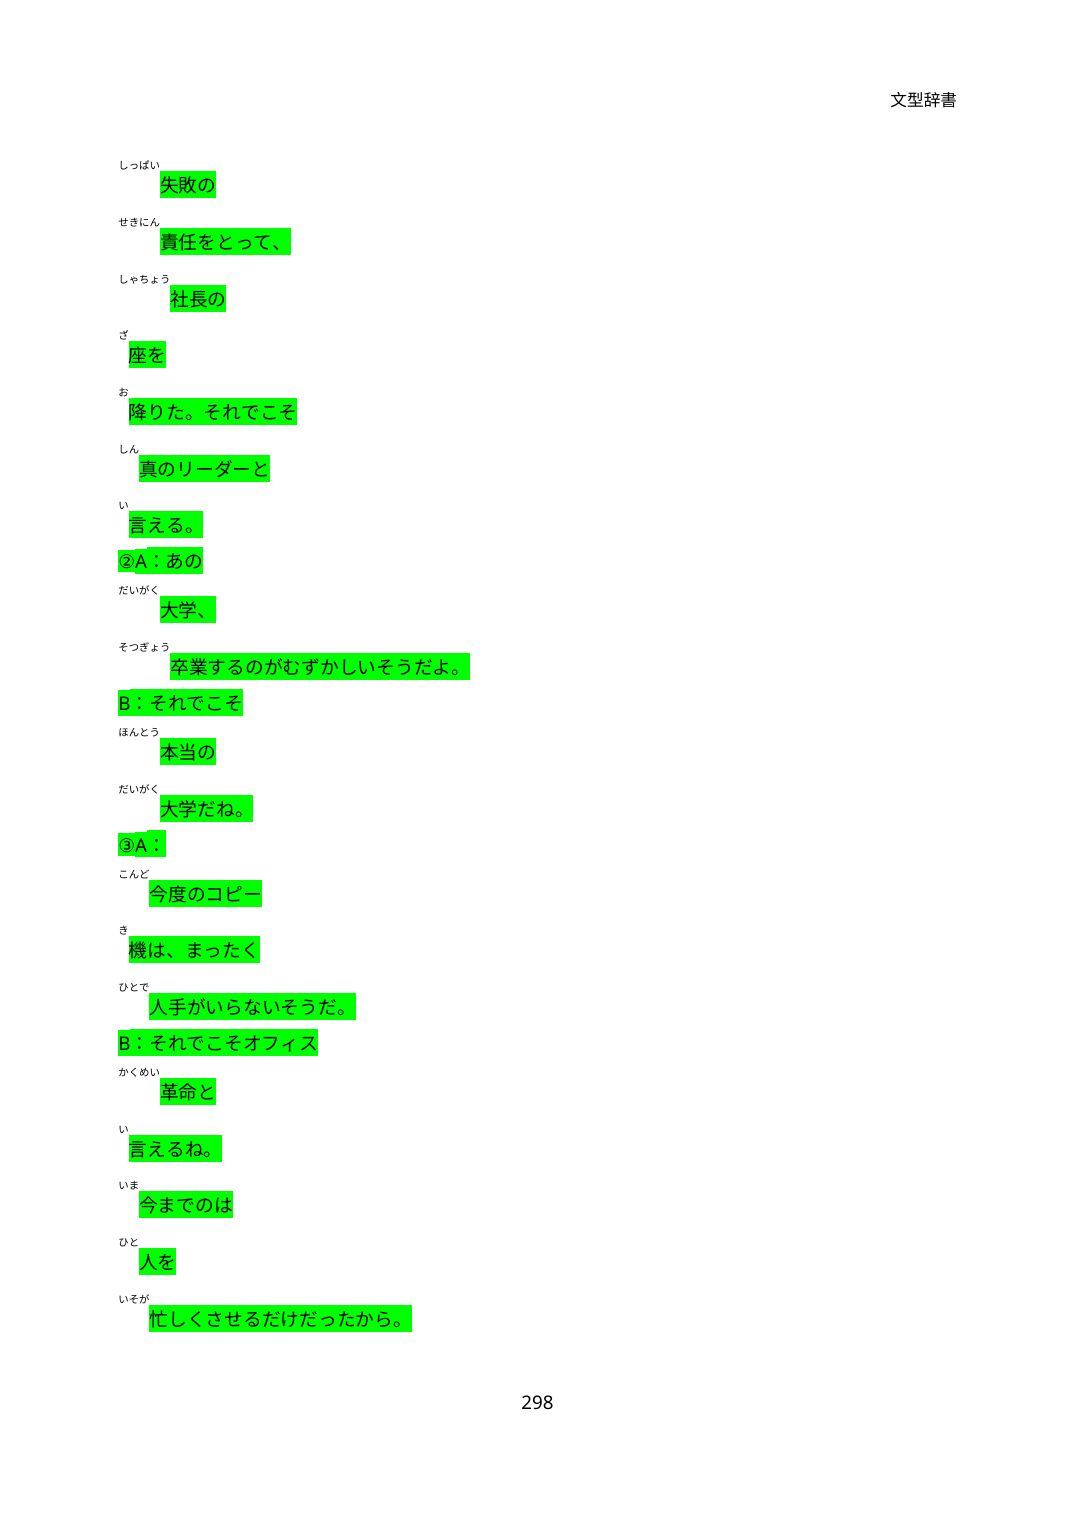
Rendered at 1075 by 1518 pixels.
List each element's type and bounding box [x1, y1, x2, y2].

text [118, 150, 957, 1340]
